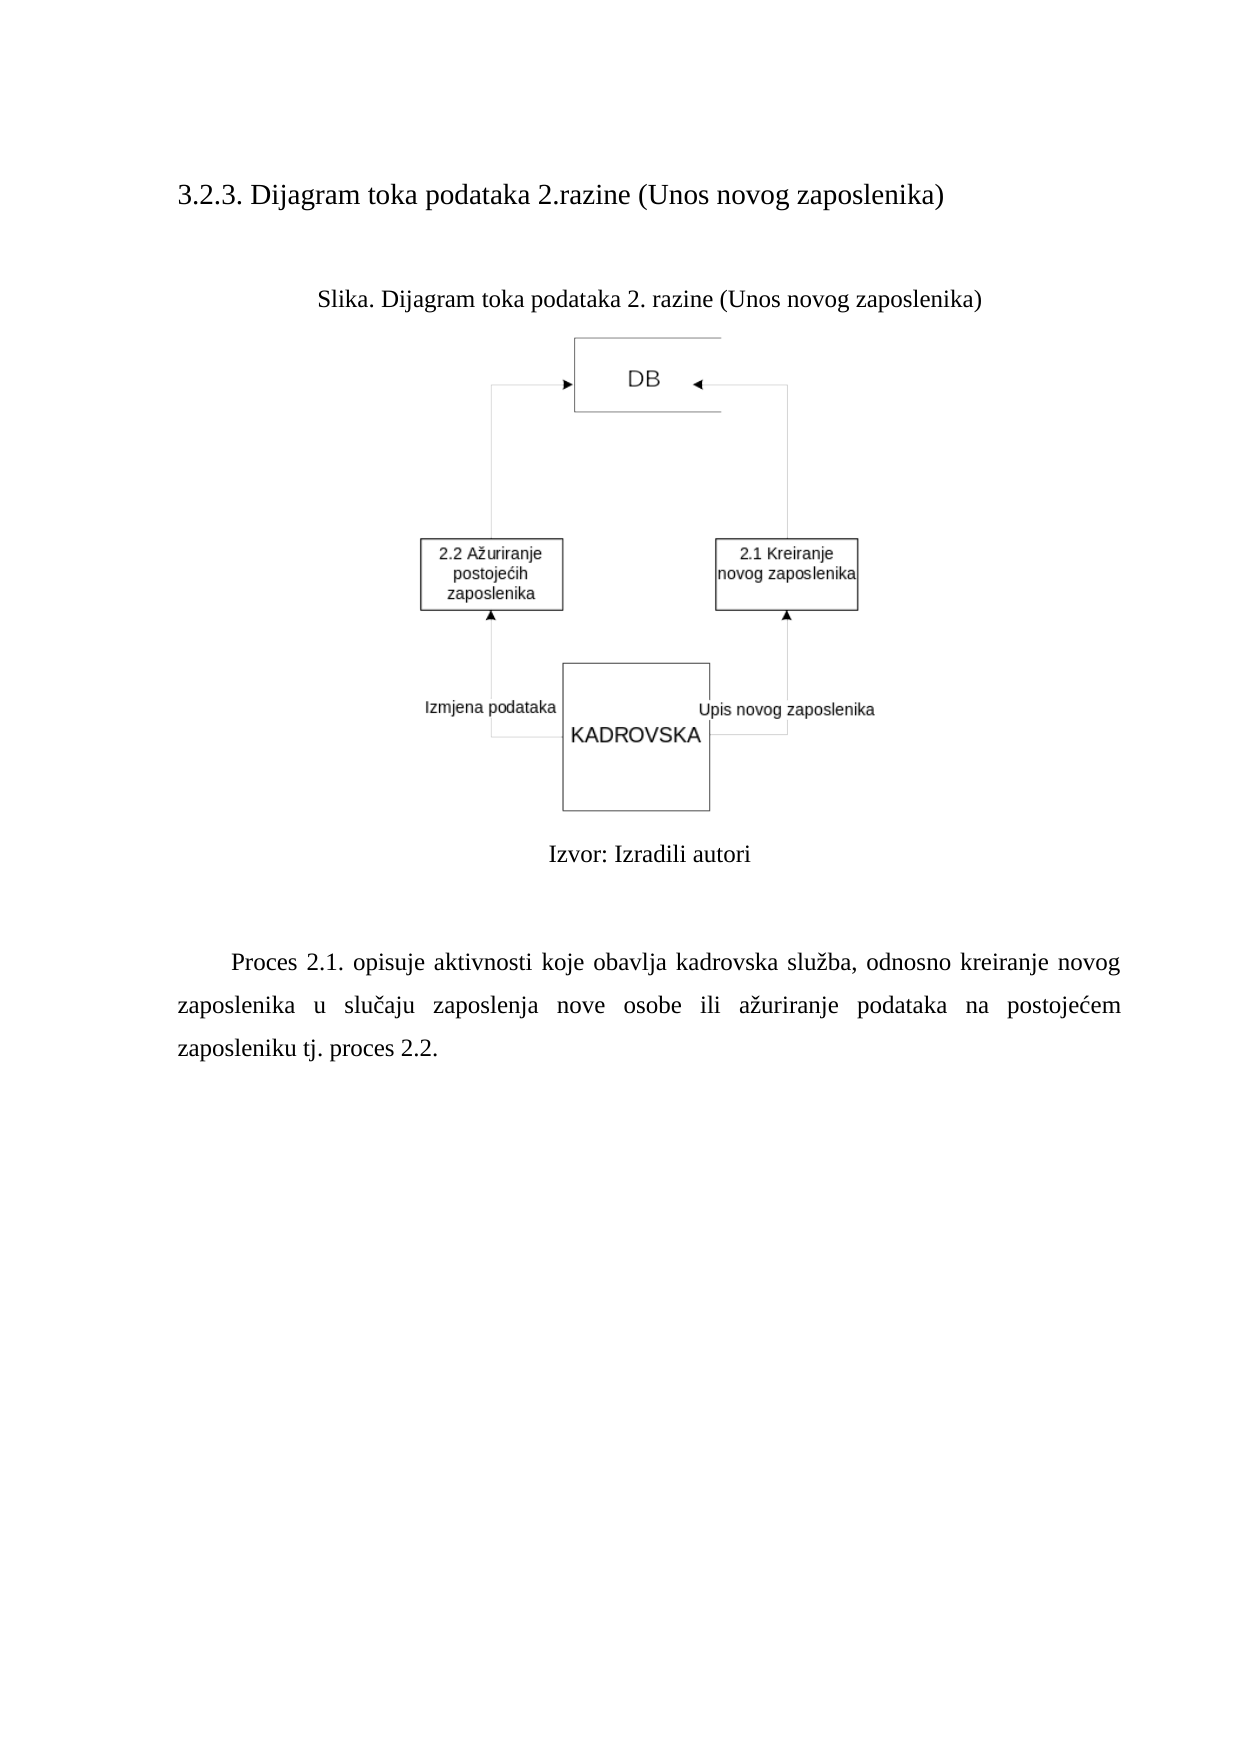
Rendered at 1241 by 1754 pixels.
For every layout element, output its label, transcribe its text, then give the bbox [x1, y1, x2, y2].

text Izvor: Izradili autori [177, 839, 1122, 868]
text 3.2.3. Dijagram toka podataka 2.razine (Unos novog zaposlenika) [177, 177, 1122, 211]
text Slika. Dijagram toka podataka 2. razine (Unos novog zaposlenika) [177, 284, 1122, 313]
text Proces 2.1. opisuje aktivnosti koje obavlja kadrovska služba, odnosno kreiranje novog zaposlenika u slučaju zaposlenja nove osobe ili ažuriranje podataka na postojećem zaposleniku tj. proces 2.2. [177, 947, 1122, 1062]
